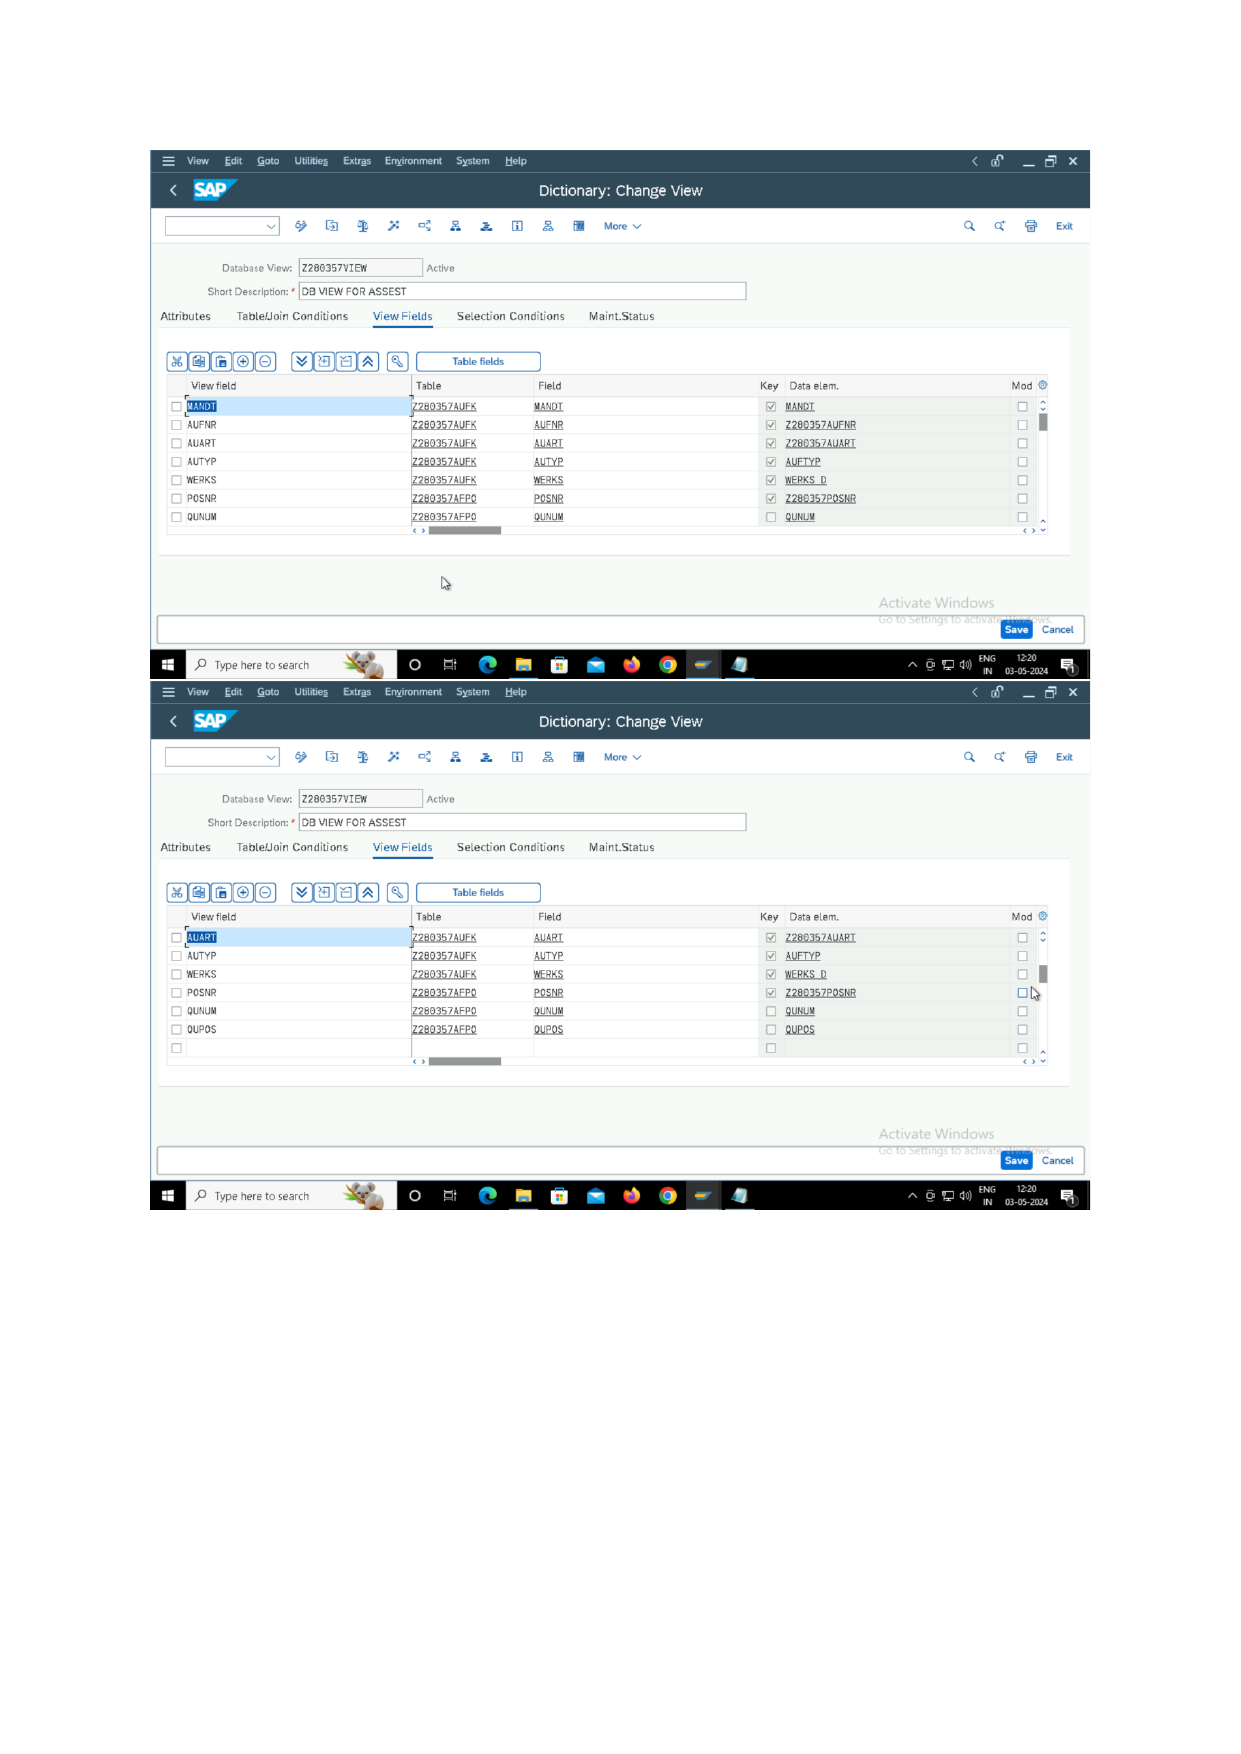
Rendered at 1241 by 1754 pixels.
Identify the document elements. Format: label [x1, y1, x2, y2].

picture [150, 681, 1091, 1210]
picture [150, 150, 1091, 679]
